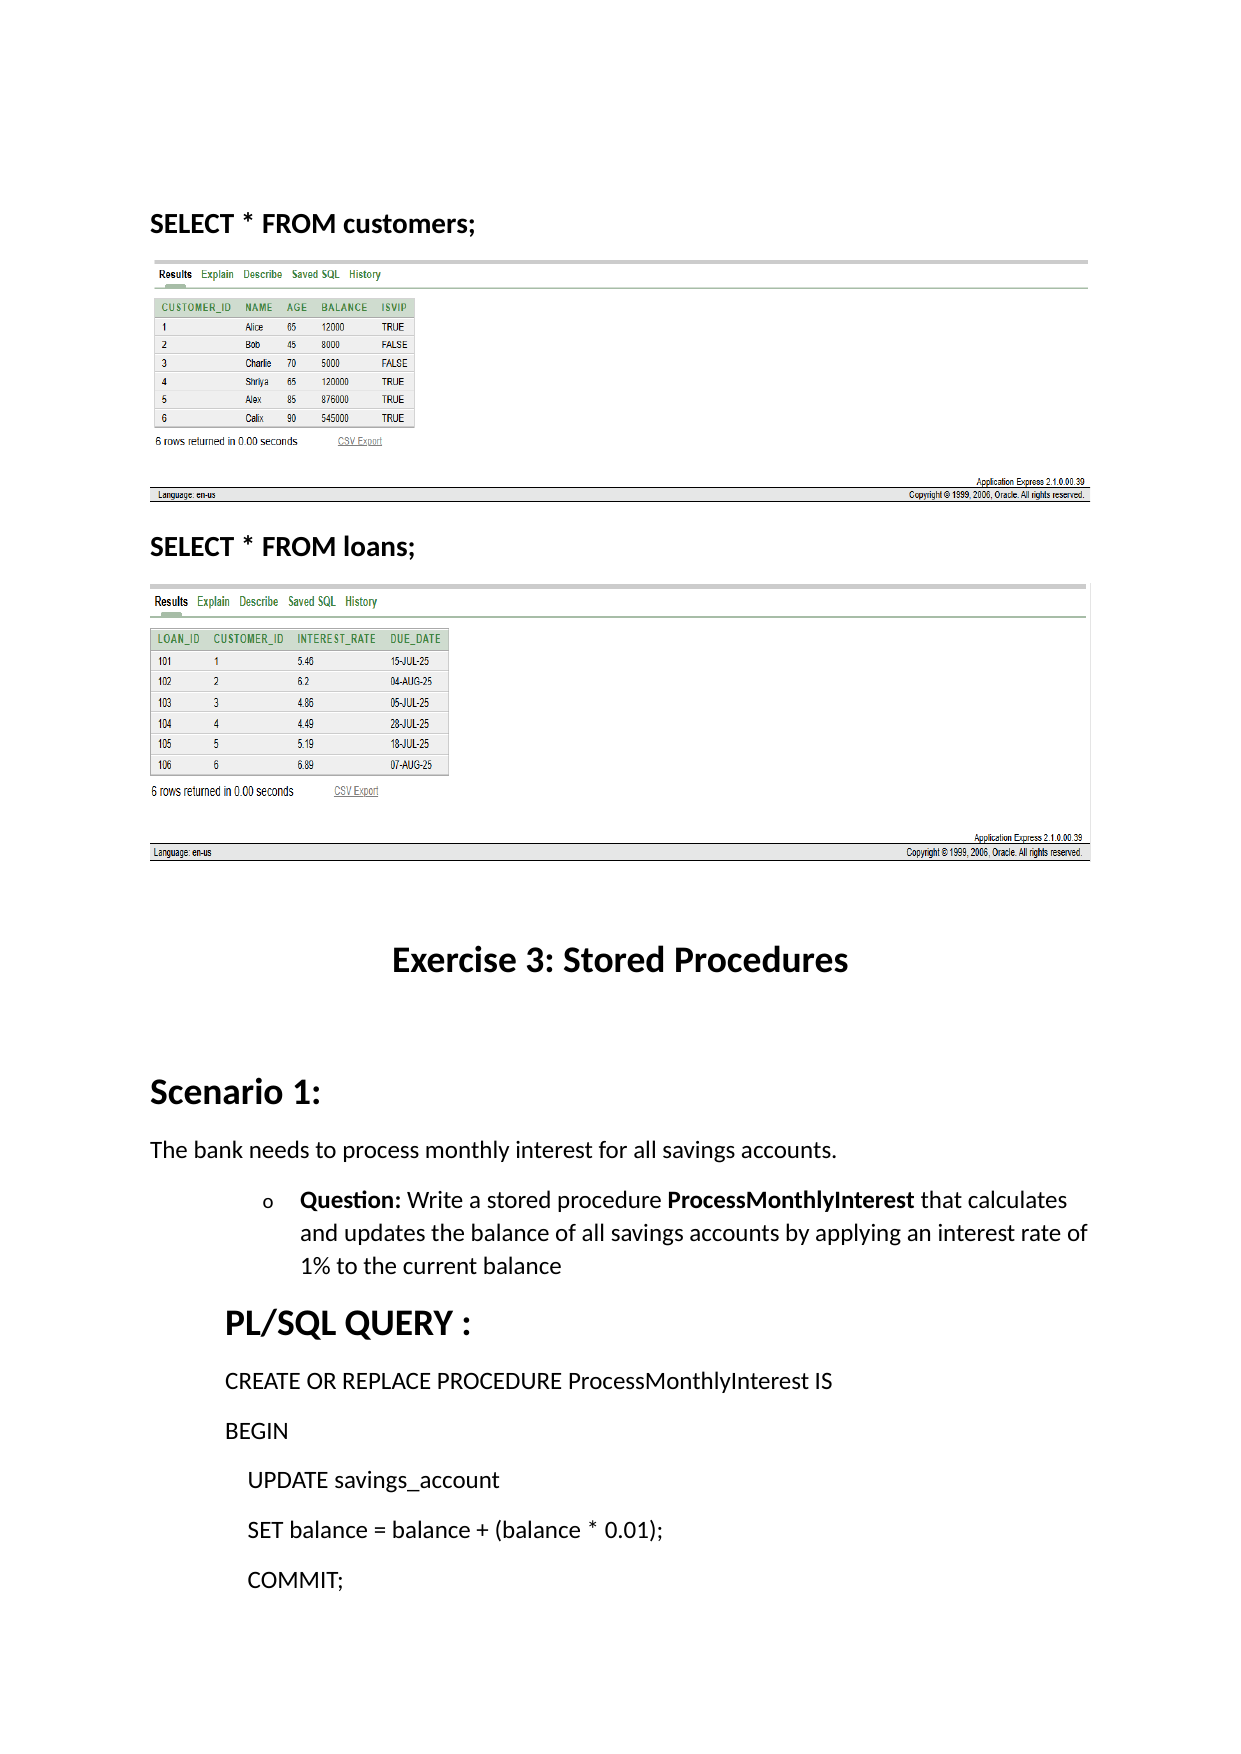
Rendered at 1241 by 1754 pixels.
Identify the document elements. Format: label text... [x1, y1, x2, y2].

picture [150, 583, 1091, 862]
text CREATE OR REPLACE PROCEDURE ProcessMonthlyInterest IS [225, 1366, 1090, 1396]
text PL/SQL QUERY : [225, 1299, 1090, 1345]
picture [150, 260, 1091, 510]
list Question: Write a stored procedure ProcessMonthlyInterest that calculates and updates the balance of all savings accounts by applying an interest rate of 1% to the current balance [262, 1184, 1090, 1280]
text Scenario 1: [150, 1068, 1090, 1114]
text COMMIT; [225, 1564, 1090, 1594]
text The bank needs to process monthly interest for all savings accounts. [150, 1134, 1090, 1165]
text UPDATE savings_account [225, 1465, 1090, 1495]
text SELECT * FROM customers; [150, 205, 1090, 241]
text BEGIN [225, 1415, 1090, 1446]
text SET balance = balance + (balance * 0.01); [225, 1514, 1090, 1545]
text Exercise 3: Stored Procedures [150, 936, 1090, 982]
text SELECT * FROM loans; [150, 528, 1090, 564]
